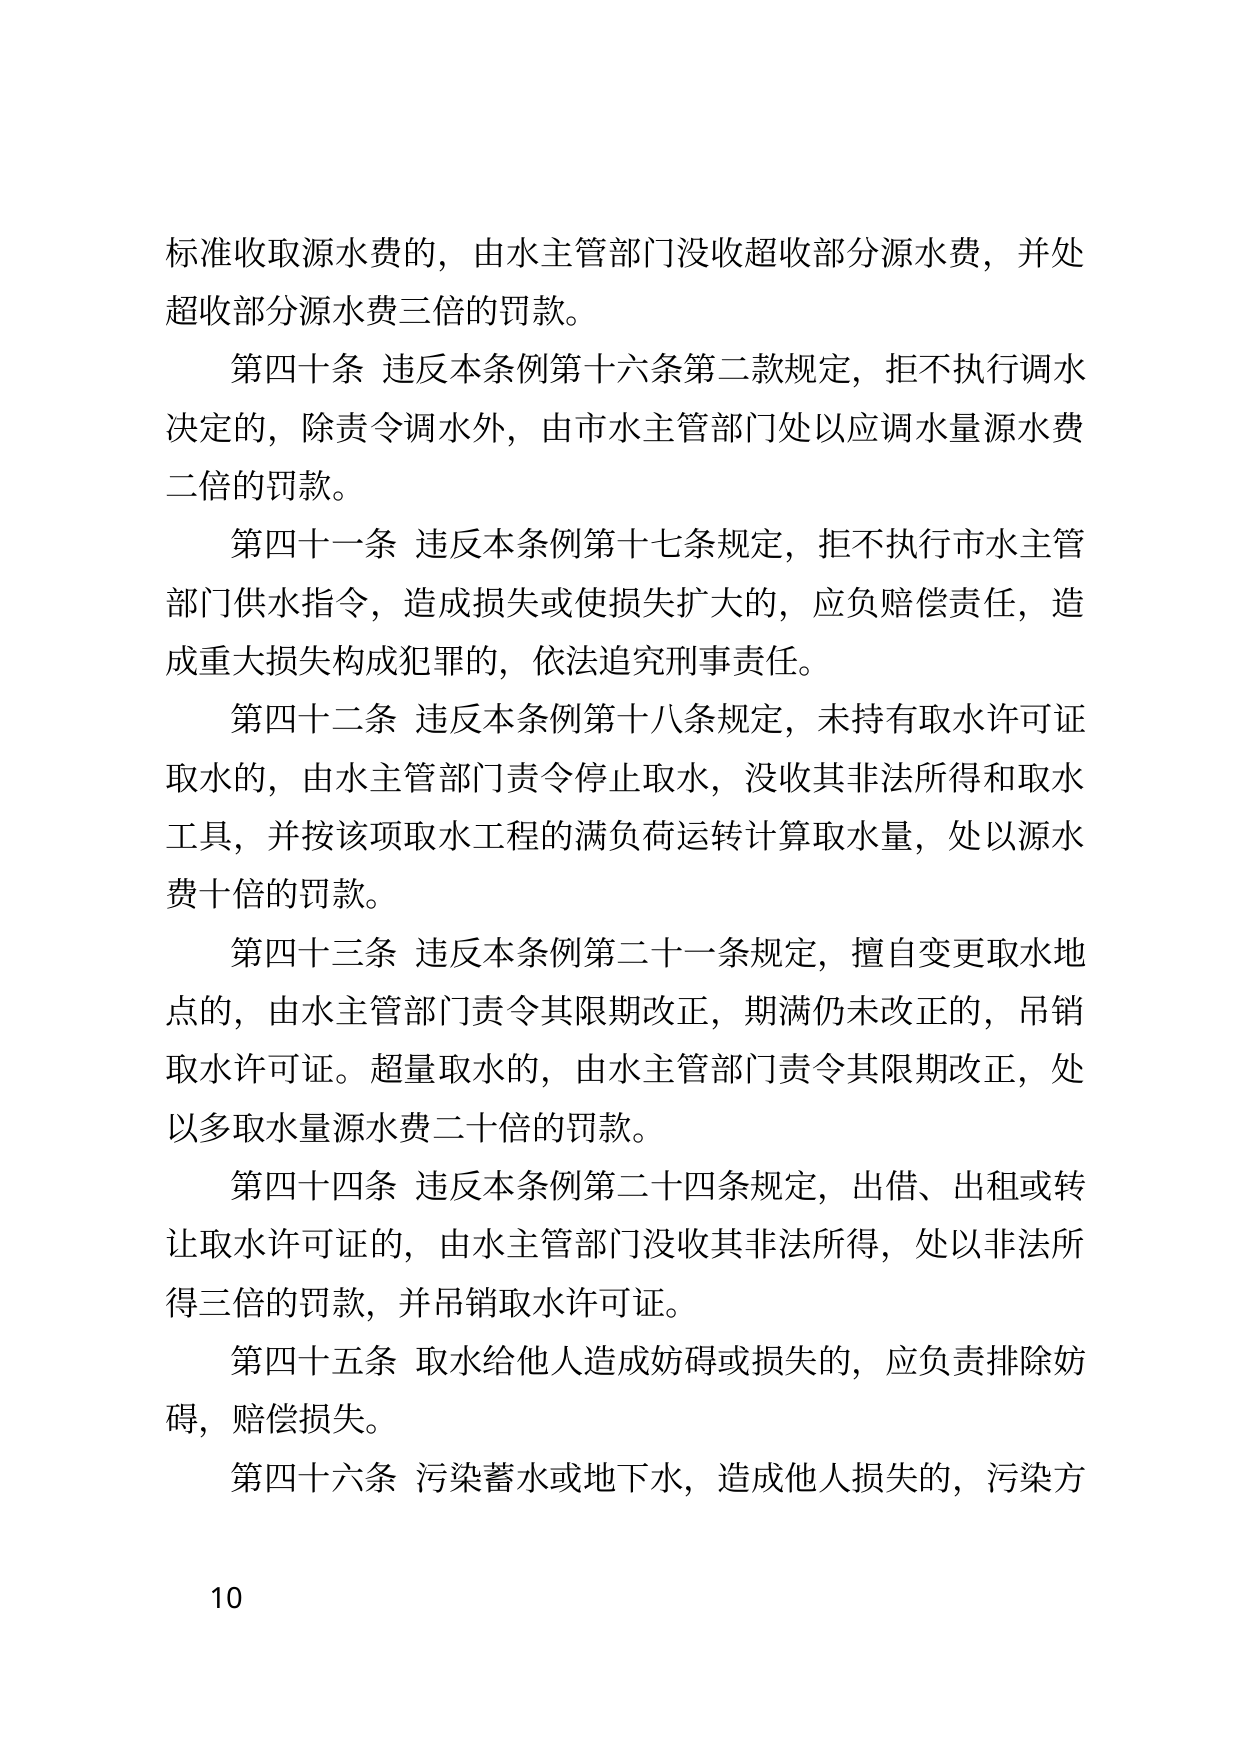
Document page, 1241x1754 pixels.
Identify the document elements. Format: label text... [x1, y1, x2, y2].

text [165, 218, 1087, 335]
text 第四十一条 违反本条例第十七条规定，拒不执行市水主管部门供水指令，造成损失或使损失扩大的，应负赔偿责任，造成重大损失构成犯罪的，依法追究刑事责任。 [165, 510, 1087, 685]
text 第四十二条 违反本条例第十八条规定，未持有取水许可证取水的，由水主管部门责令停止取水，没收其非法所得和取水工具，并按该项取水工程的满负荷运转计算取水量，处以源水费十倍的罚款。 [165, 685, 1087, 918]
text 第四十三条 违反本条例第二十一条规定，擅自变更取水地点的，由水主管部门责令其限期改正，期满仍未改正的，吊销取水许可证。超量取水的，由水主管部门责令其限期改正，处以多取水量源水费二十倍的罚款。 [165, 918, 1087, 1152]
text 第四十四条 违反本条例第二十四条规定，出借、出租或转让取水许可证的，由水主管部门没收其非法所得，处以非法所得三倍的罚款，并吊销取水许可证。 [165, 1152, 1087, 1327]
text 第四十条 违反本条例第十六条第二款规定，拒不执行调水决定的，除责令调水外，由市水主管部门处以应调水量源水费二倍的罚款。 [165, 335, 1087, 510]
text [165, 1443, 1087, 1502]
text 第四十五条 取水给他人造成妨碍或损失的，应负责排除妨碍，赔偿损失。 [165, 1327, 1087, 1443]
